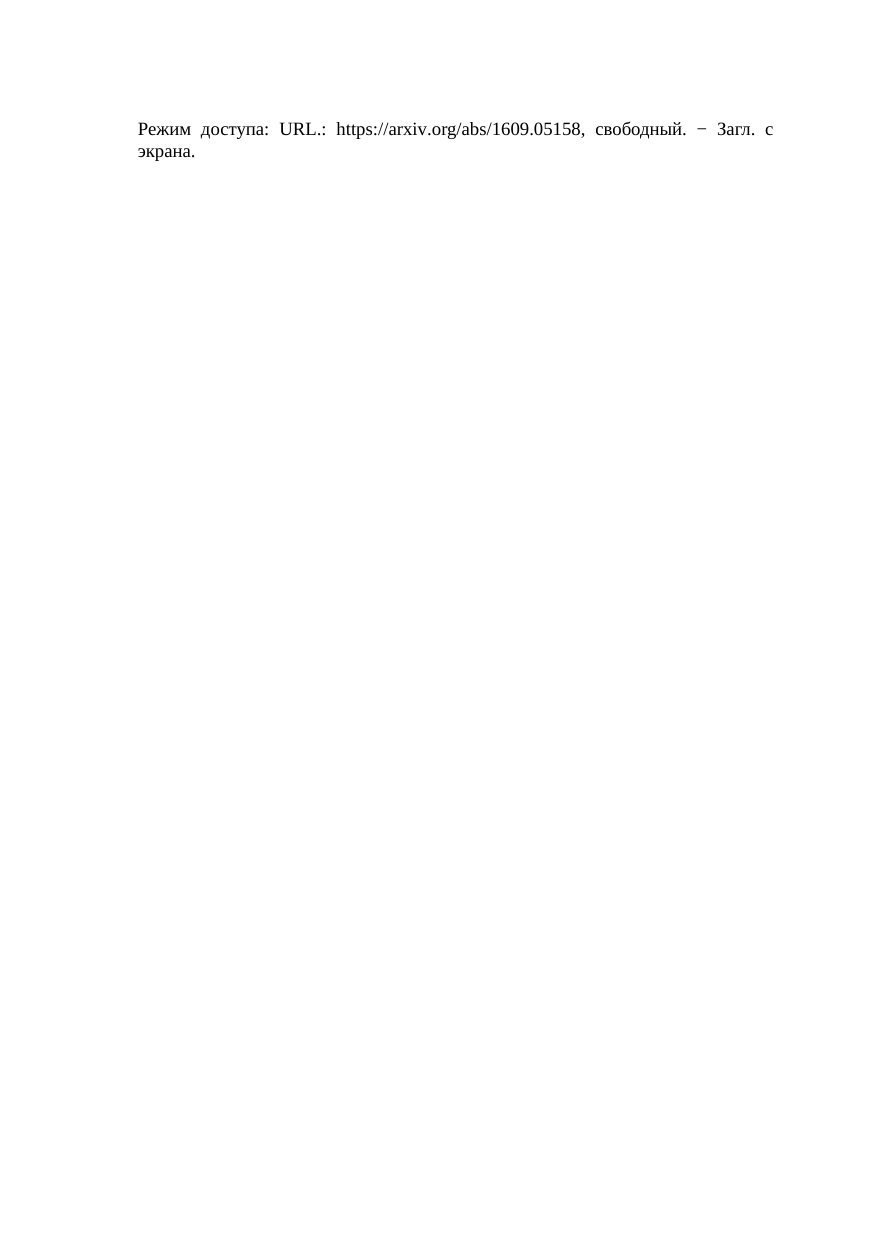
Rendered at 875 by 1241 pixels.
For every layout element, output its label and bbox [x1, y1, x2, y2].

list [100, 118, 774, 161]
